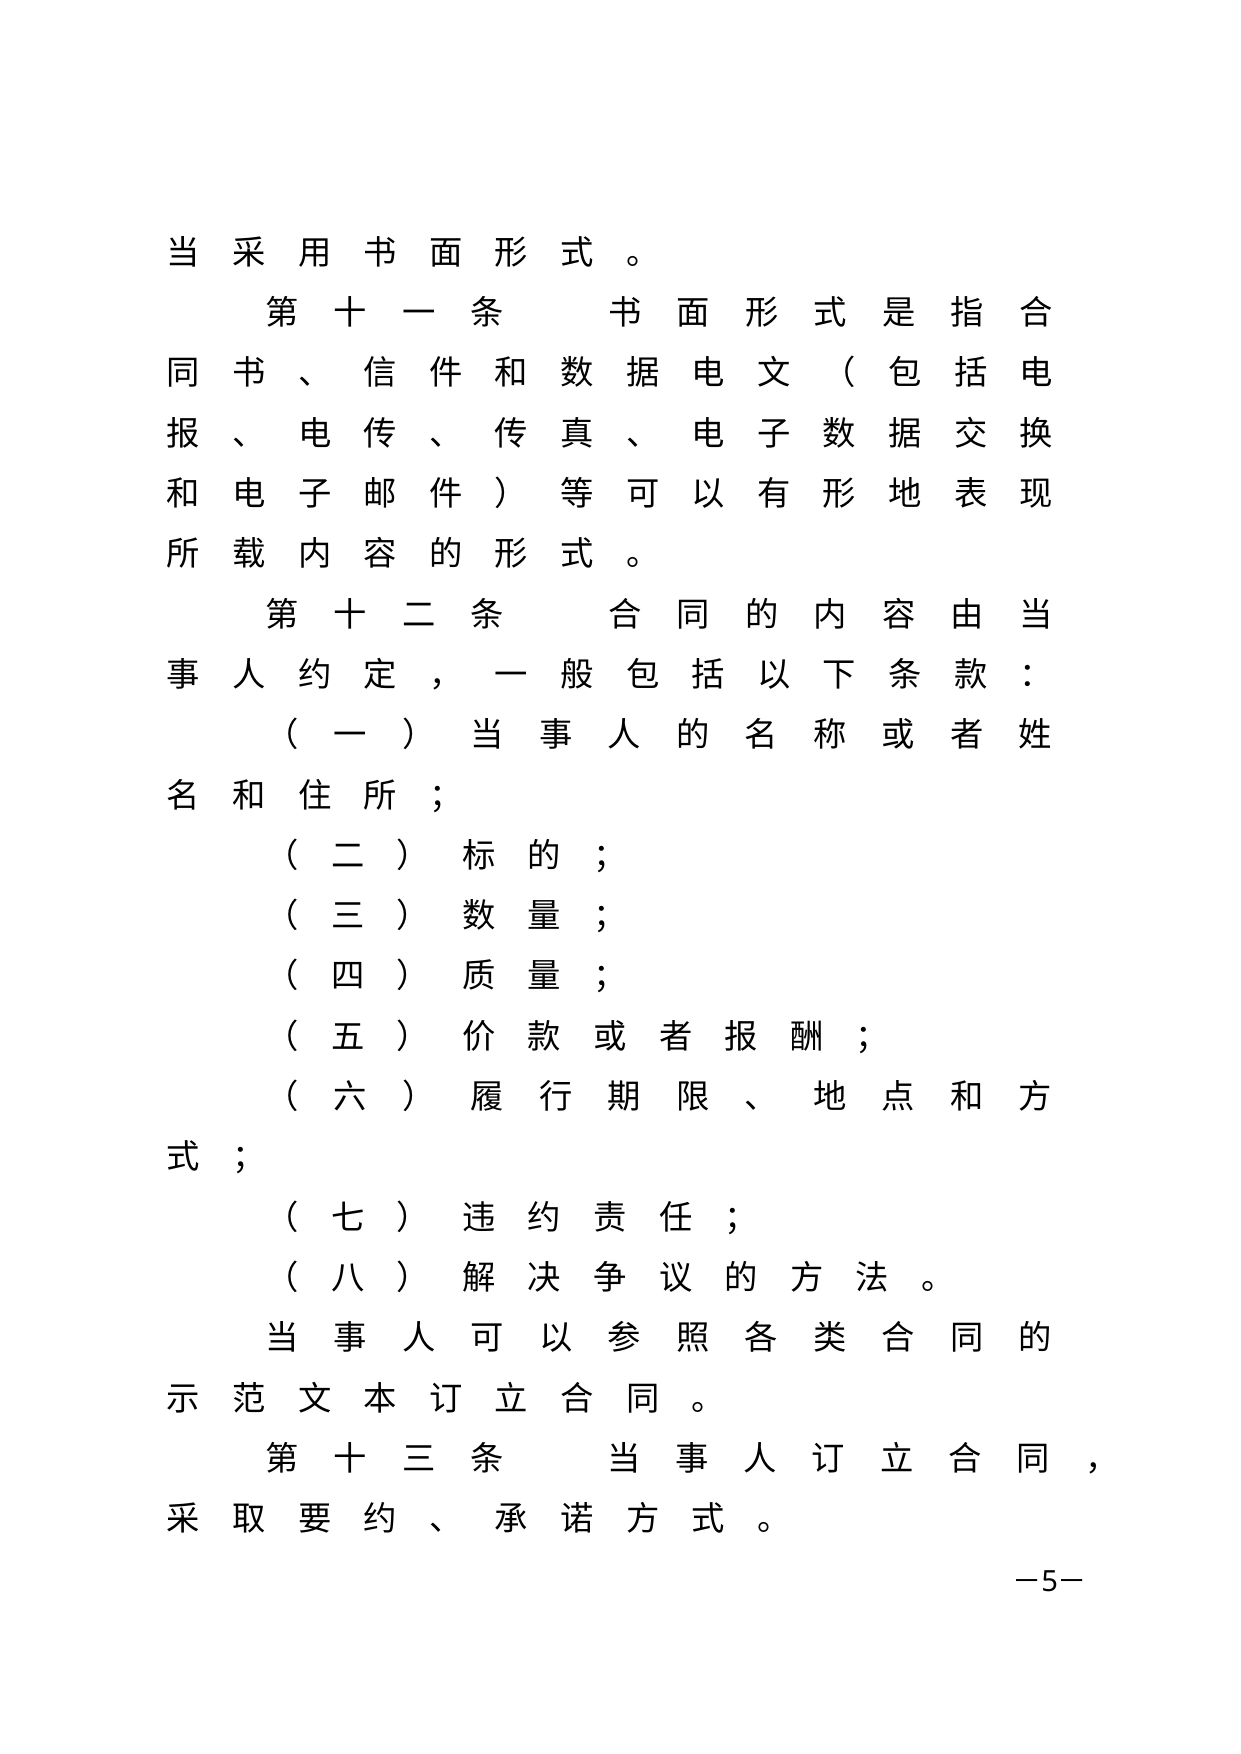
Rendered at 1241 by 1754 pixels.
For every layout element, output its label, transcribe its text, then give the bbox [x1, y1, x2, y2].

text （二）标的； [167, 823, 1085, 883]
text 当事人可以参照各类合同的示范文本订立合同。 [167, 1305, 1085, 1426]
text （四）质量； [167, 943, 1085, 1003]
text （一）当事人的名称或者姓名和住所； [167, 702, 1085, 823]
text （八）解决争议的方法。 [167, 1245, 1085, 1305]
text 第十三条 当事人订立合同，采取要约、承诺方式。 [167, 1426, 1085, 1546]
text （三）数量； [167, 883, 1085, 943]
text （七）违约责任； [167, 1184, 1085, 1245]
text （五）价款或者报酬； [167, 1003, 1085, 1064]
text 法律、行政法规规定采用书面形式的，应当采用书面形式。当事人约定采用书面形式的，应当采用书面形式。 [167, 219, 1085, 280]
text （六）履行期限、地点和方式； [167, 1064, 1085, 1184]
text 第十二条 合同的内容由当事人约定，一般包括以下条款： [167, 581, 1085, 702]
text 第十一条 书面形式是指合同书、信件和数据电文（包括电报、电传、传真、电子数据交换和电子邮件）等可以有形地表现所载内容的形式。 [167, 280, 1085, 581]
